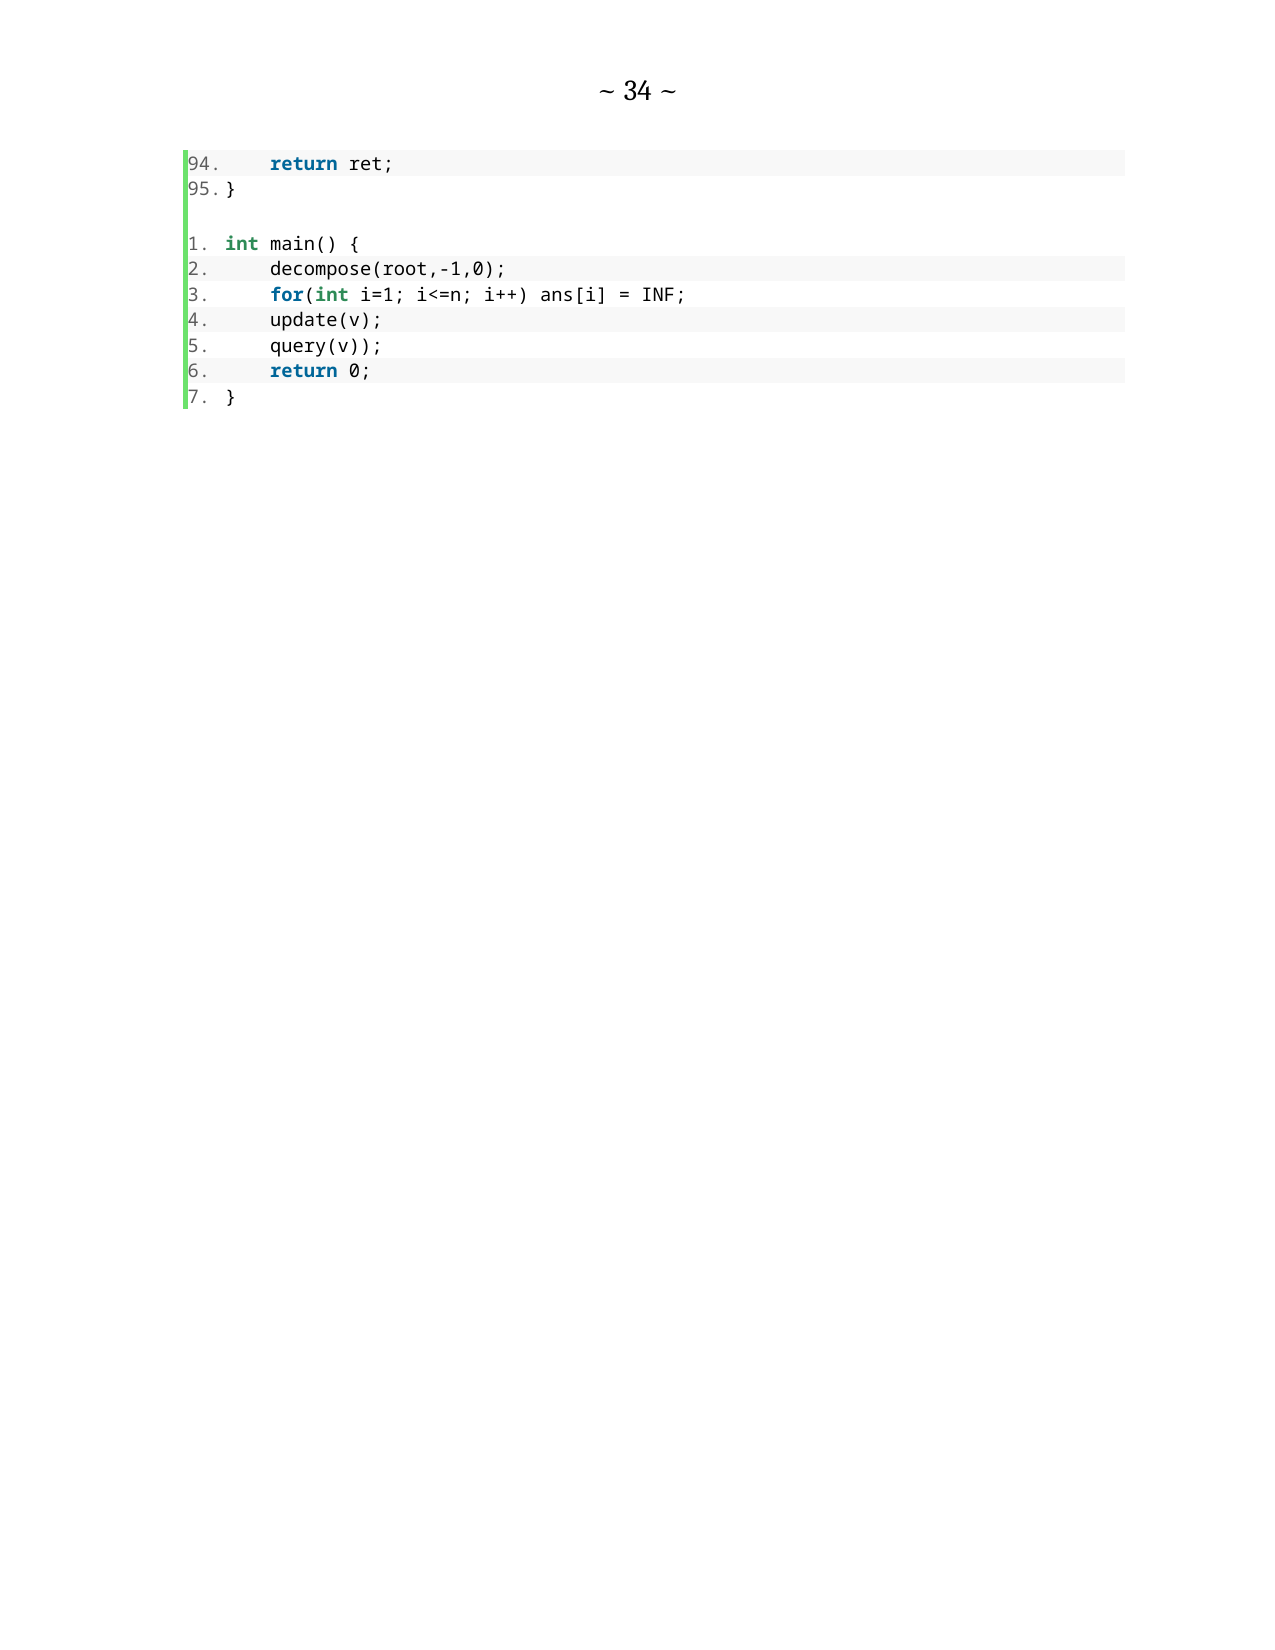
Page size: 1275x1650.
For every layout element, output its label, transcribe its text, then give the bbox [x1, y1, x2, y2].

list } [188, 176, 1125, 201]
list update(v); [188, 307, 1125, 332]
list query(v)); [188, 332, 1125, 358]
list return ret; [188, 150, 1125, 176]
list int main() { [188, 230, 1125, 256]
list for(int i=1; i<=n; i++) ans[i] = INF; [188, 281, 1125, 307]
list return 0; [188, 358, 1125, 383]
list } [188, 383, 1125, 409]
list decompose(root,-1,0); [188, 256, 1125, 281]
